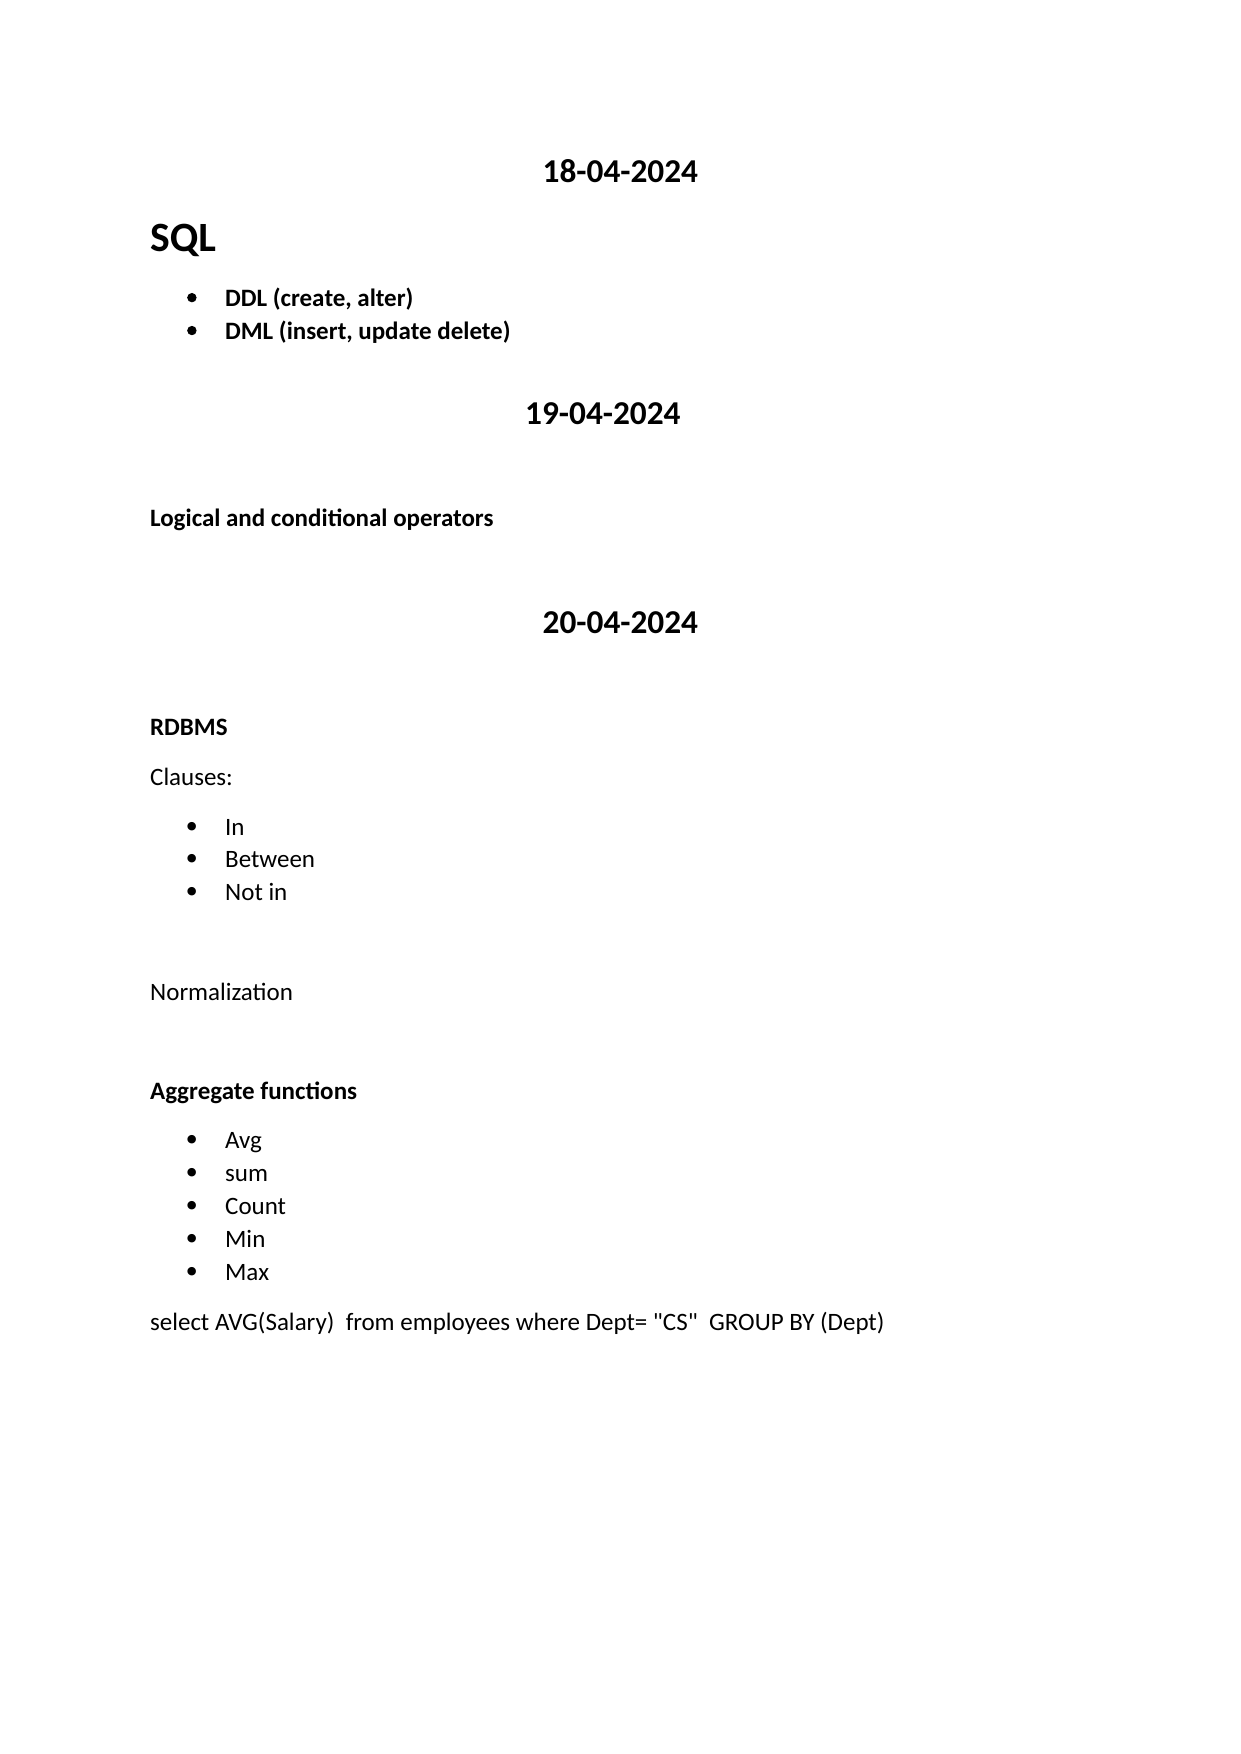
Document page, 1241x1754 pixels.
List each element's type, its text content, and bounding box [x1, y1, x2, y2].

list Min [187, 1223, 1090, 1254]
text 18-04-2024 [150, 150, 1090, 191]
text Normalization [150, 976, 1090, 1006]
text select AVG(Salary) from employees where Dept= "CS" GROUP BY (Dept) [150, 1306, 1090, 1336]
list sum [187, 1157, 1090, 1188]
list DML (insert, update delete) [187, 315, 1090, 346]
text Logical and conditional operators [150, 502, 1090, 533]
list In [187, 811, 1090, 841]
text Clauses: [150, 761, 1090, 792]
text SQL [150, 211, 1090, 261]
list Max [187, 1256, 1090, 1287]
list DDL (create, alter) [187, 282, 1090, 313]
list 19-04-2024 [450, 392, 1090, 433]
text Aggregate functions [150, 1075, 1090, 1105]
list Between [187, 844, 1090, 874]
list Avg [187, 1124, 1090, 1155]
text RDBMS [150, 712, 1090, 742]
list Not in [187, 877, 1090, 907]
text 20-04-2024 [150, 601, 1090, 642]
list Count [187, 1190, 1090, 1221]
